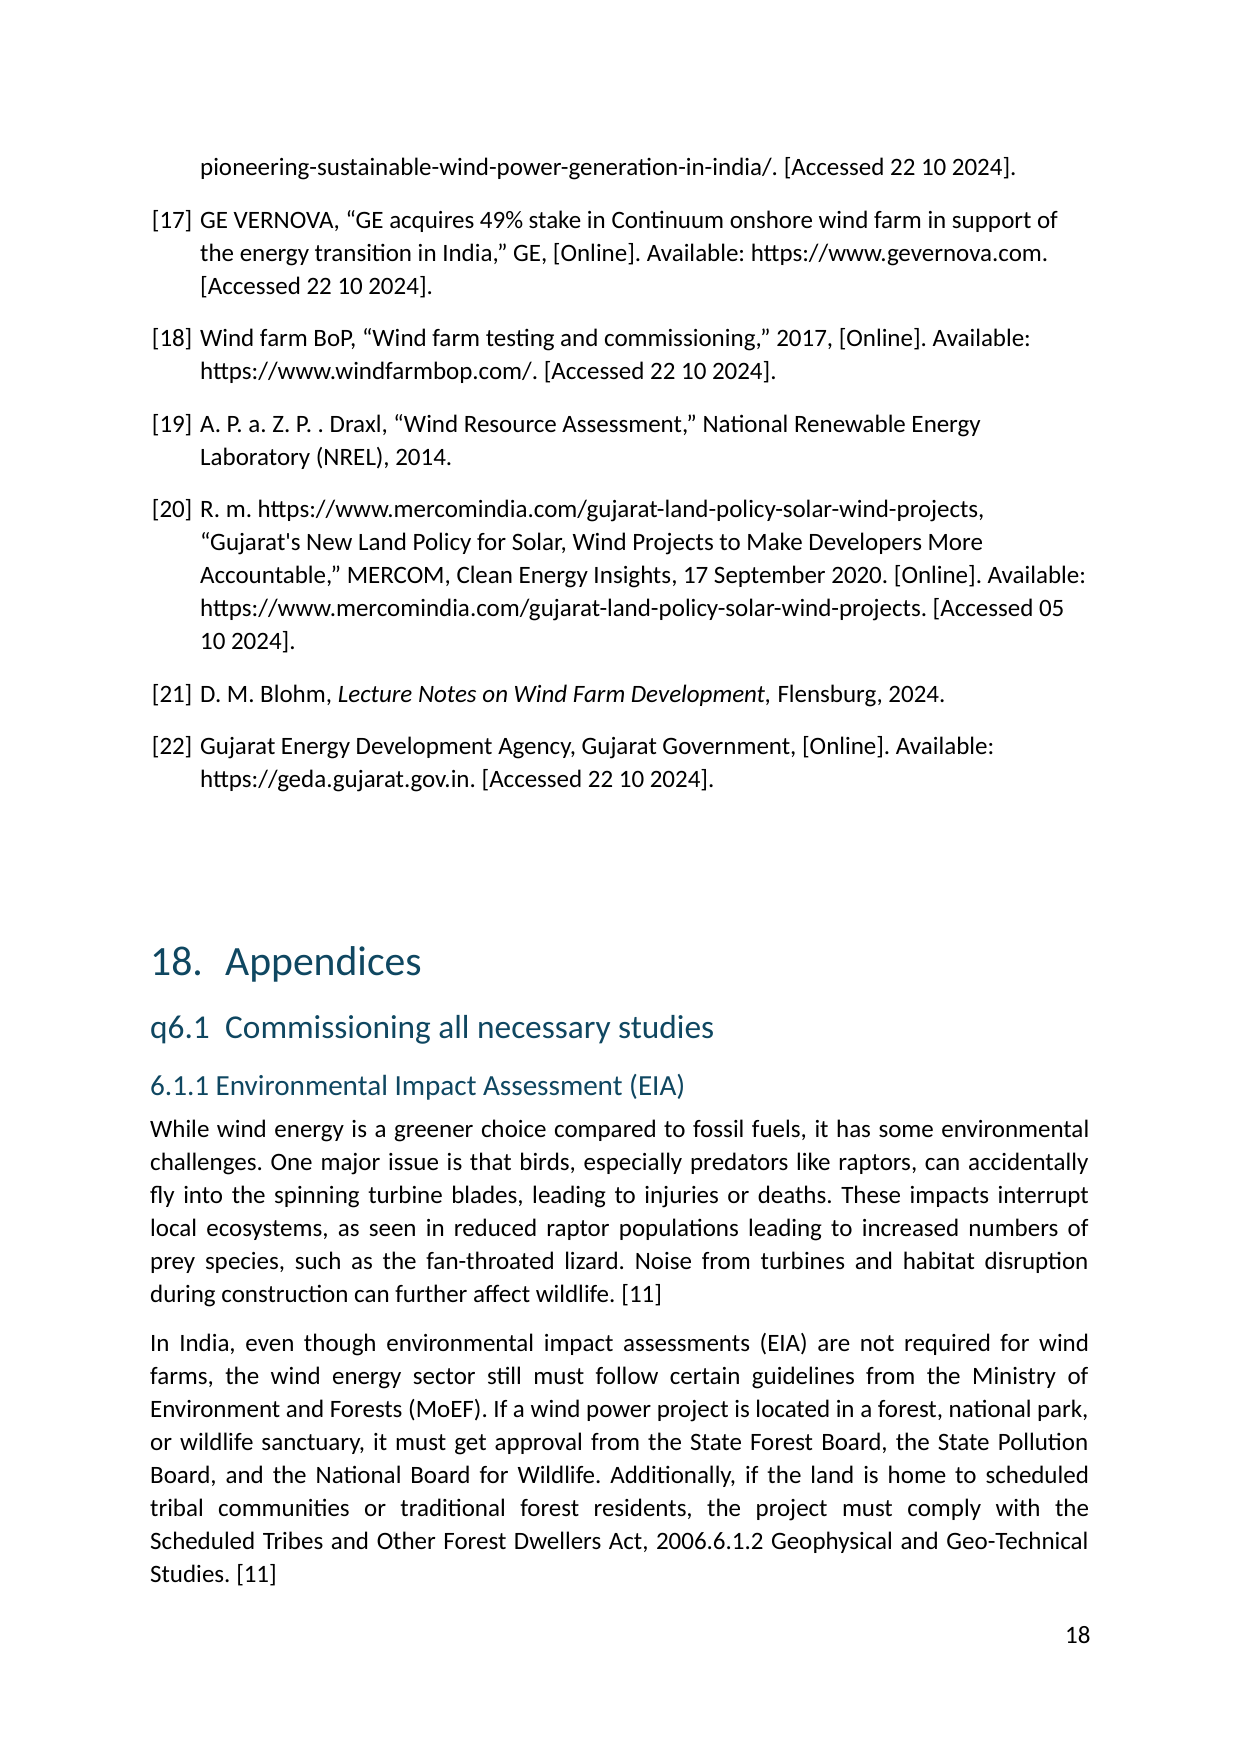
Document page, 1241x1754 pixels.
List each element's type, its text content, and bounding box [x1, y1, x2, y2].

subtitle 6.1.1 Environmental Impact Assessment (EIA) [150, 1067, 1090, 1102]
text In India, even though environmental impact assessments (EIA) are not required for wind farms, the wind energy sector still must follow certain guidelines from the Ministry of Environment and Forests (MoEF). If a wind power project is located in a forest, national park, or wildlife sanctuary, it must get approval from the State Forest Board, the State Pollution Board, and the National Board for Wildlife. Additionally, if the land is home to scheduled tribal communities or traditional forest residents, the project must comply with the Scheduled Tribes and Other Forest Dwellers Act, 2006.6.1.2 Geophysical and Geo-Technical Studies. [150, 1328, 1090, 1588]
subtitle 18. Appendices [150, 934, 1090, 985]
text While wind energy is a greener choice compared to fossil fuels, it has some environmental challenges. One major issue is that birds, especially predators like raptors, can accidentally fly into the spinning turbine blades, leading to injuries or deaths. These impacts interrupt local ecosystems, as seen in reduced raptor populations leading to increased numbers of prey species, such as the fan-throated lizard. Noise from turbines and habitat disruption during construction can further affect wildlife. [150, 1113, 1090, 1308]
subtitle q6.1 Commissioning all necessary studies [150, 1006, 1090, 1047]
